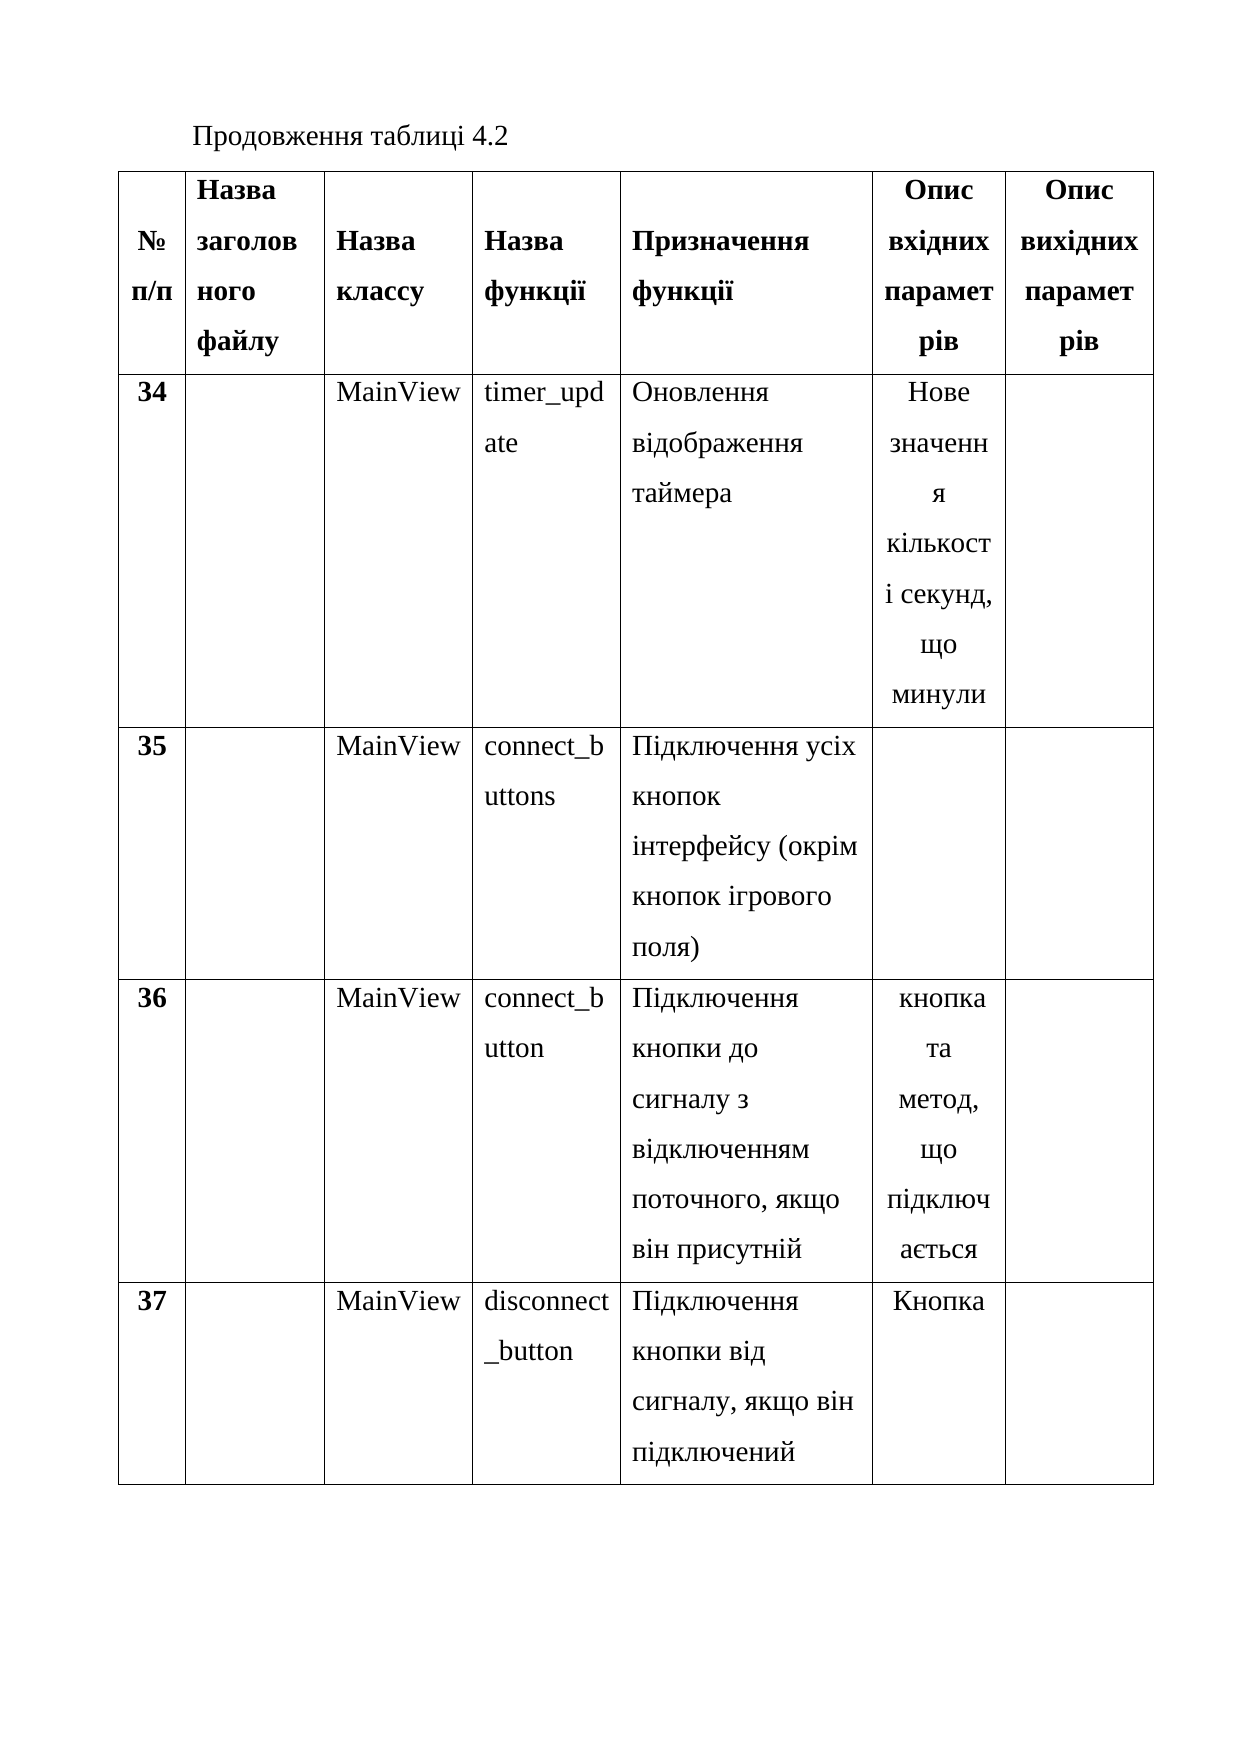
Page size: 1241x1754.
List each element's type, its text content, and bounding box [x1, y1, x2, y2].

table_cell 35 [119, 728, 185, 979]
table_cell [1006, 980, 1153, 1282]
table_cell [186, 980, 324, 1282]
table_cell [186, 375, 324, 727]
table_header Опис вихідних параметрів [1006, 172, 1153, 373]
table_cell [873, 728, 1005, 979]
table_cell timer_update [473, 375, 620, 727]
table_cell Оновлення відображення таймера [621, 375, 872, 727]
table_cell [1006, 375, 1153, 727]
table_header Призначення функції [621, 172, 872, 373]
table_header Назва классу [325, 172, 472, 373]
table_cell 37 [119, 1283, 185, 1484]
table_cell MainView [325, 980, 472, 1282]
table_cell connect_buttons [473, 728, 620, 979]
table_cell 34 [119, 375, 185, 727]
table_cell connect_button [473, 980, 620, 1282]
table_cell кнопка та метод, що підключається [873, 980, 1005, 1282]
table_cell [1006, 1283, 1153, 1484]
table_cell [1006, 728, 1153, 979]
table_cell 36 [119, 980, 185, 1282]
table_cell MainView [325, 1283, 472, 1484]
table_header Назва заголовного файлу [186, 172, 324, 373]
text Продовження таблиці 4.2 [118, 118, 1152, 152]
table_cell Кнопка [873, 1283, 1005, 1484]
table_cell Підключення усіх кнопок інтерфейсу (окрім кнопок ігрового поля) [621, 728, 872, 979]
table_cell [186, 728, 324, 979]
table_header Назва функції [473, 172, 620, 373]
table_cell Нове значення кількості секунд, що минули [873, 375, 1005, 727]
table_header № п/п [119, 172, 185, 373]
table_cell [186, 1283, 324, 1484]
table_cell disconnect_button [473, 1283, 620, 1484]
table_cell MainView [325, 728, 472, 979]
table_cell Підключення кнопки до сигналу з відключенням поточного, якщо він присутній [621, 980, 872, 1282]
table_header Опис вхідних параметрів [873, 172, 1005, 373]
table_cell Підключення кнопки від сигналу, якщо він підключений [621, 1283, 872, 1484]
table_cell MainView [325, 375, 472, 727]
